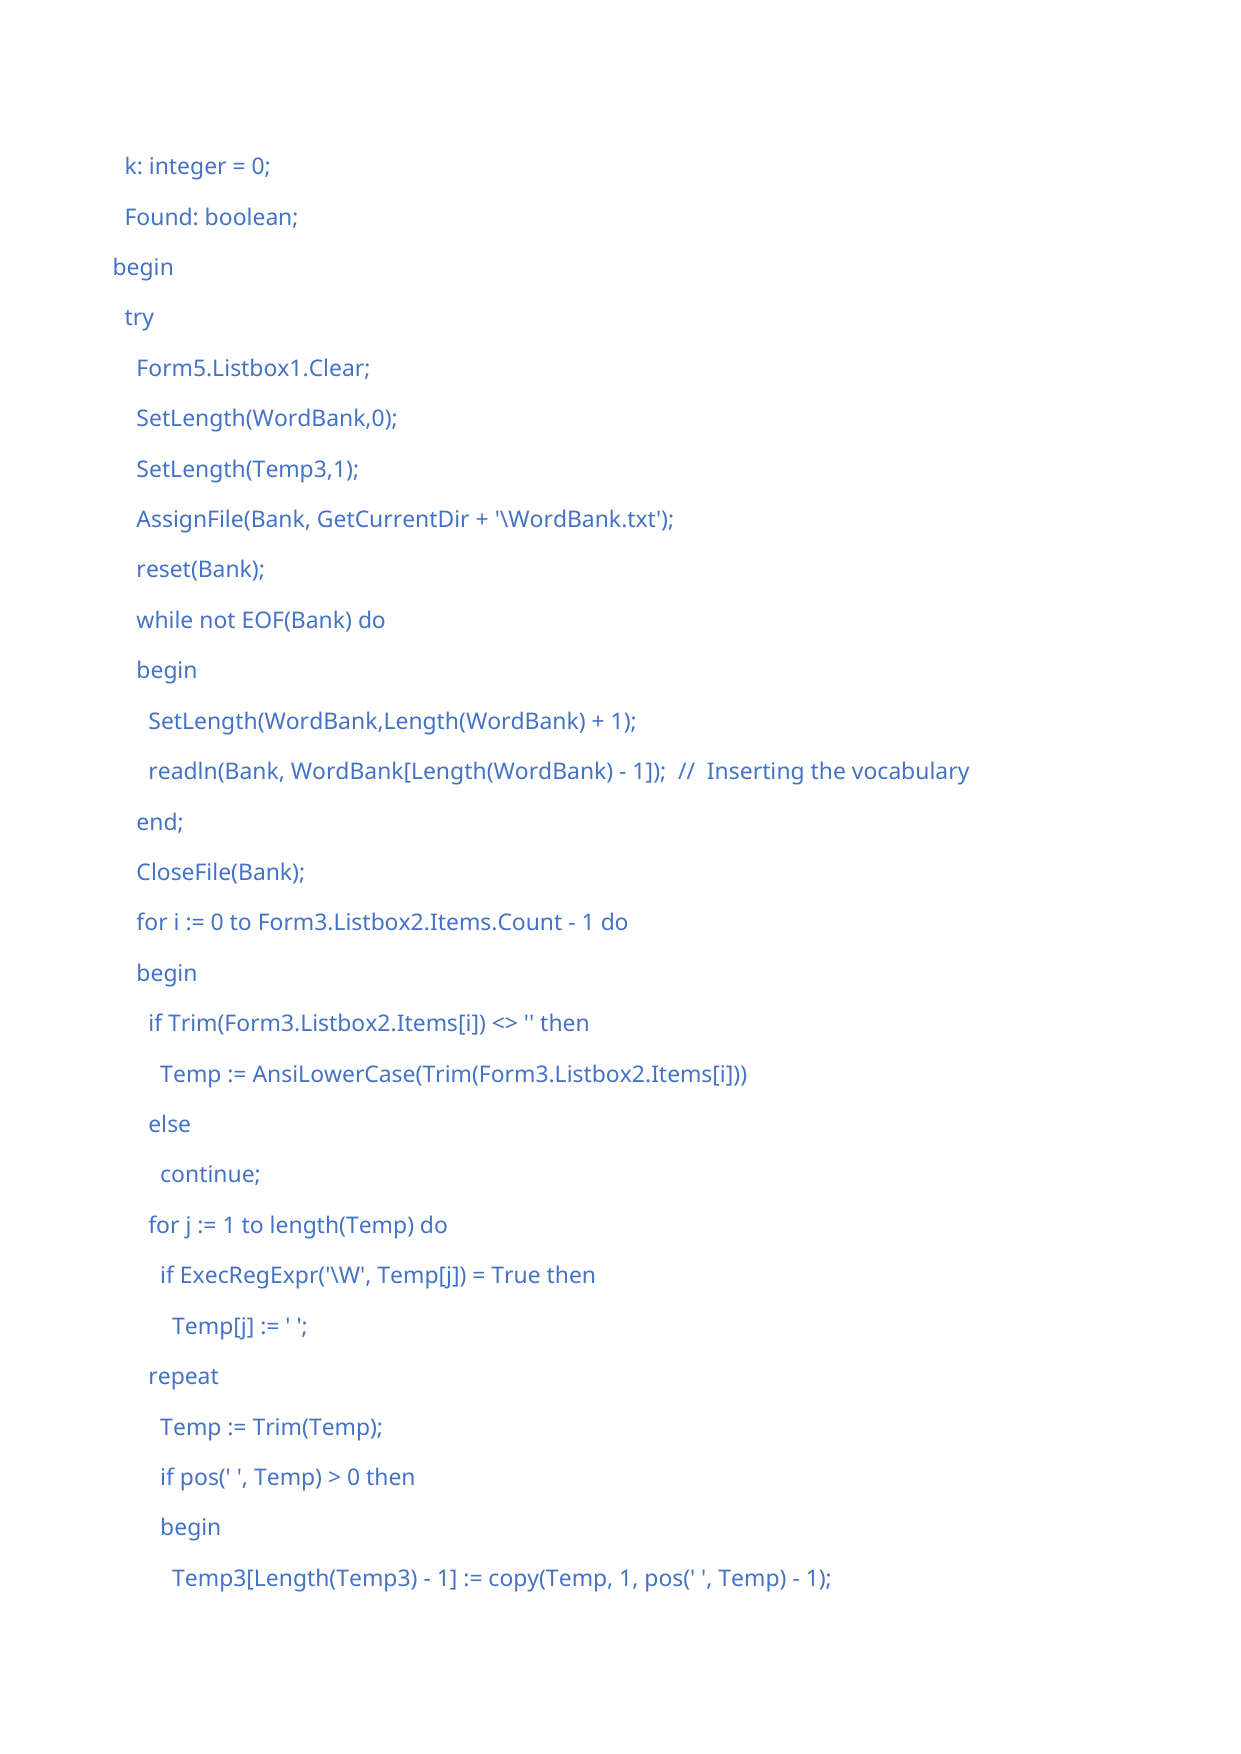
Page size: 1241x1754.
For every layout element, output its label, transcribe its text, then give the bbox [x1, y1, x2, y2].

text Form5.Listbox1.Clear; [112, 352, 1128, 383]
text for i := 0 to Form3.Listbox2.Items.Count - 1 do [112, 906, 1128, 937]
text readln(Bank, WordBank[Length(WordBank) - 1]); // Inserting the vocabulary [112, 755, 1128, 786]
text begin [112, 654, 1128, 685]
text end; [112, 805, 1128, 837]
text SetLength(WordBank,0); [112, 402, 1128, 433]
text try [112, 301, 1128, 332]
text begin [112, 1511, 1128, 1542]
text CloseFile(Bank); [112, 856, 1128, 887]
text SetLength(Temp3,1); [112, 452, 1128, 484]
text begin [112, 957, 1128, 988]
text repeat [112, 1360, 1128, 1391]
text Found: boolean; [112, 200, 1128, 232]
text continue; [112, 1158, 1128, 1189]
text reset(Bank); [112, 553, 1128, 584]
text SetLength(WordBank,Length(WordBank) + 1); [112, 704, 1128, 736]
text while not EOF(Bank) do [112, 604, 1128, 635]
text if ExecRegExpr('\W', Temp[j]) = True then [112, 1259, 1128, 1290]
text k: integer = 0; [112, 150, 1128, 181]
text Temp := AnsiLowerCase(Trim(Form3.Listbox2.Items[i])) [112, 1057, 1128, 1089]
text begin [112, 251, 1128, 282]
text for j := 1 to length(Temp) do [112, 1209, 1128, 1240]
text if pos(' ', Temp) > 0 then [112, 1461, 1128, 1492]
text else [112, 1108, 1128, 1139]
text Temp[j] := ' '; [112, 1309, 1128, 1341]
text Temp := Trim(Temp); [112, 1410, 1128, 1442]
text AssignFile(Bank, GetCurrentDir + '\WordBank.txt'); [112, 503, 1128, 534]
text if Trim(Form3.Listbox2.Items[i]) <> '' then [112, 1007, 1128, 1038]
text Temp3[Length(Temp3) - 1] := copy(Temp, 1, pos(' ', Temp) - 1); [112, 1562, 1128, 1593]
